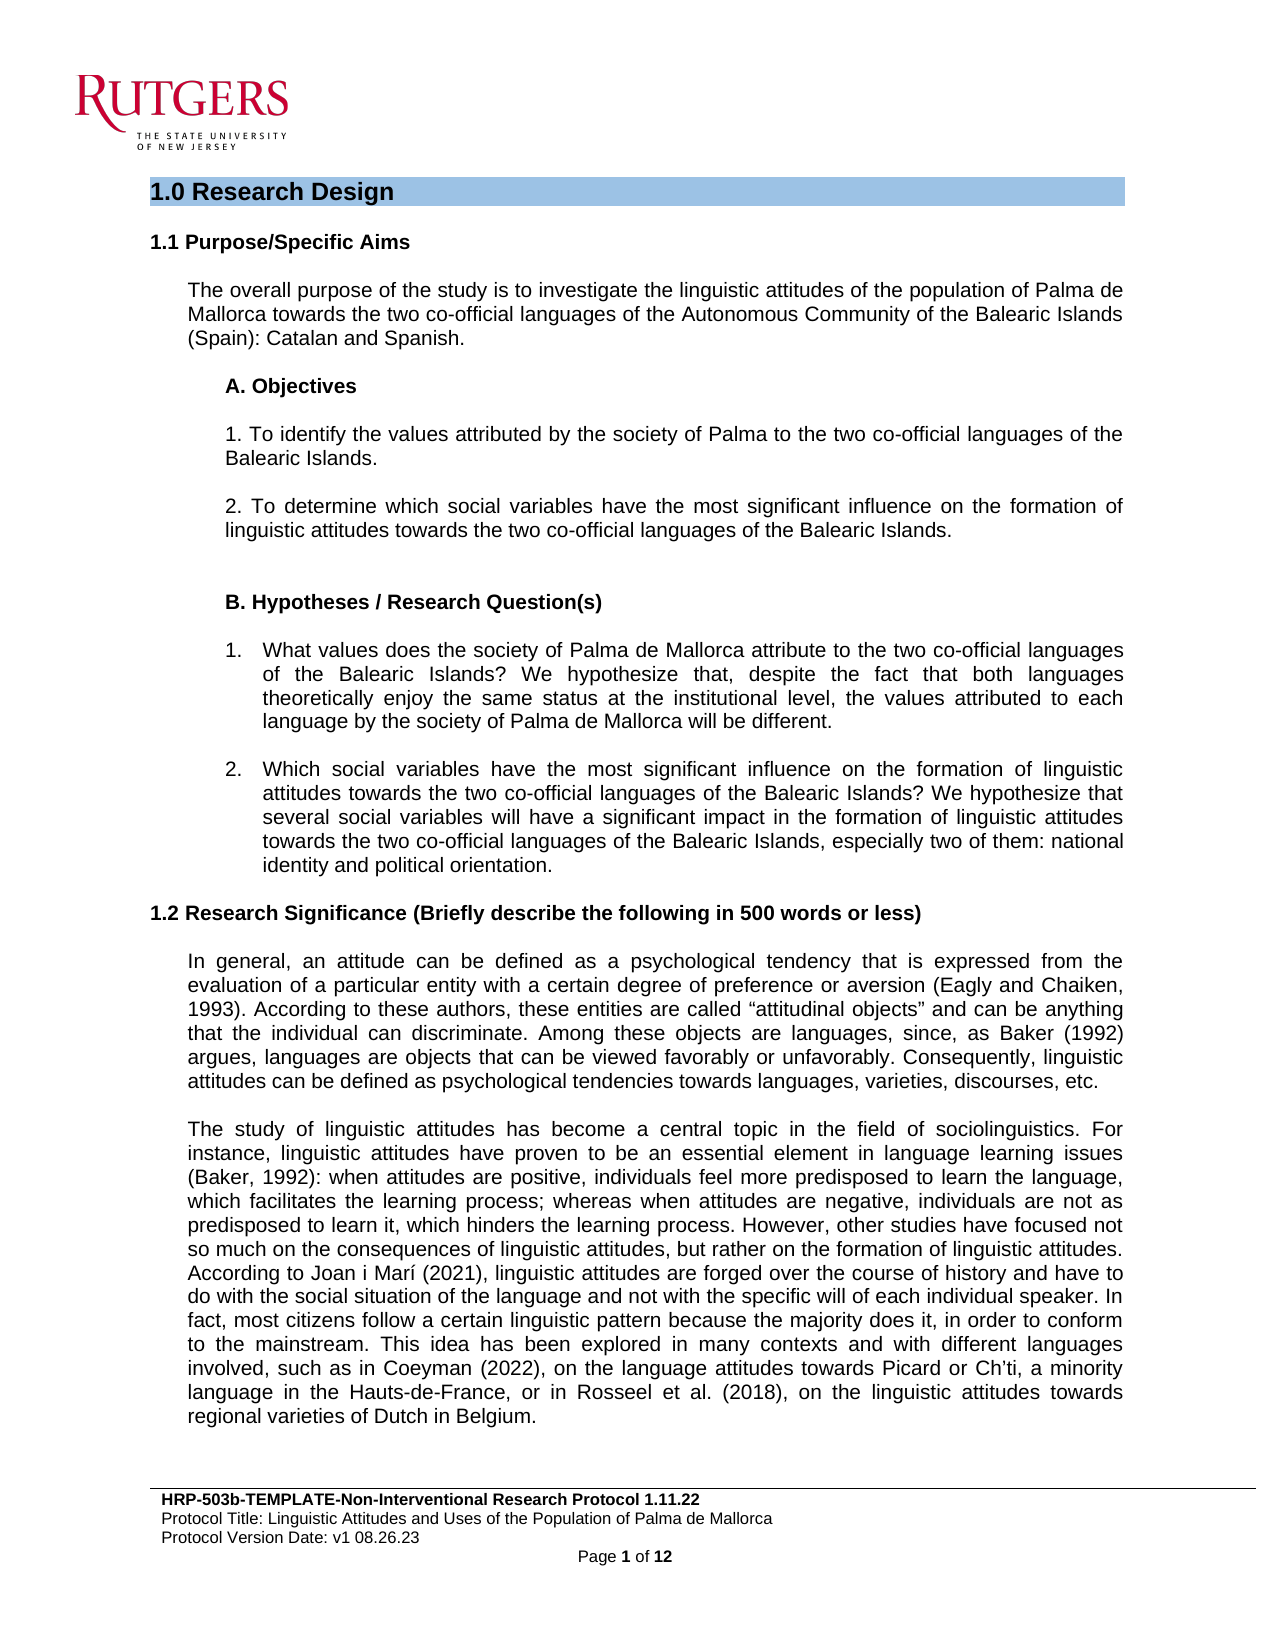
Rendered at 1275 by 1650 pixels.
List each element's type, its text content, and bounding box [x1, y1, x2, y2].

text 1.1 Purpose/Specific Aims [150, 230, 1125, 254]
list Which social variables have the most significant influence on the formation of linguistic attitudes towards the two co-official languages of the Balearic Islands? We hypothesize that several social variables will have a significant impact in the formation of linguistic attitudes towards the two co-official languages of the Balearic Islands, especially two of them: national identity and political orientation. [225, 757, 1125, 877]
text B. Hypotheses / Research Question(s) [225, 589, 1125, 613]
text The overall purpose of the study is to investigate the linguistic attitudes of the population of Palma de Mallorca towards the two co-official languages of the Autonomous Community of the Balearic Islands (Spain): Catalan and Spanish. [187, 278, 1125, 350]
text The study of linguistic attitudes has become a central topic in the field of sociolinguistics. For instance, linguistic attitudes have proven to be an essential element in language learning issues (Baker, 1992): when attitudes are positive, individuals feel more predisposed to learn the language, which facilitates the learning process; whereas when attitudes are negative, individuals are not as predisposed to learn it, which hinders the learning process. However, other studies have focused not so much on the consequences of linguistic attitudes, but rather on the formation of linguistic attitudes. According to Joan i Marí (2021), linguistic attitudes are forged over the course of history and have to do with the social situation of the language and not with the specific will of each individual speaker. In fact, most citizens follow a certain linguistic pattern because the majority does it, in order to conform to the mainstream. This idea has been explored in many contexts and with different languages involved, such as in Coeyman (2022), on the language attitudes towards Picard or Ch’ti, a minority language in the Hauts-de-France, or in Rosseel et al. (2018), on the linguistic attitudes towards regional varieties of Dutch in Belgium. [187, 1117, 1125, 1428]
list What values does the society of Palma de Mallorca attribute to the two co-official languages of the Balearic Islands? We hypothesize that, despite the fact that both languages theoretically enjoy the same status at the institutional level, the values attributed to each language by the society of Palma de Mallorca will be different. [225, 637, 1125, 733]
text 1.0 Research Design [150, 177, 1125, 206]
text 1. To identify the values attributed by the society of Palma to the two co-official languages of the Balearic Islands. [225, 422, 1125, 470]
text In general, an attitude can be defined as a psychological tendency that is expressed from the evaluation of a particular entity with a certain degree of preference or aversion (Eagly and Chaiken, 1993). According to these authors, these entities are called “attitudinal objects” and can be anything that the individual can discriminate. Among these objects are languages, since, as Baker (1992) argues, languages are objects that can be viewed favorably or unfavorably. Consequently, linguistic attitudes can be defined as psychological tendencies towards languages, varieties, discourses, etc. [187, 949, 1125, 1093]
text A. Objectives [225, 374, 1125, 398]
text 1.2 Research Significance (Briefly describe the following in 500 words or less) [150, 901, 1125, 925]
text 2. To determine which social variables have the most significant influence on the formation of linguistic attitudes towards the two co-official languages of the Balearic Islands. [225, 494, 1125, 542]
picture [75, 75, 288, 150]
